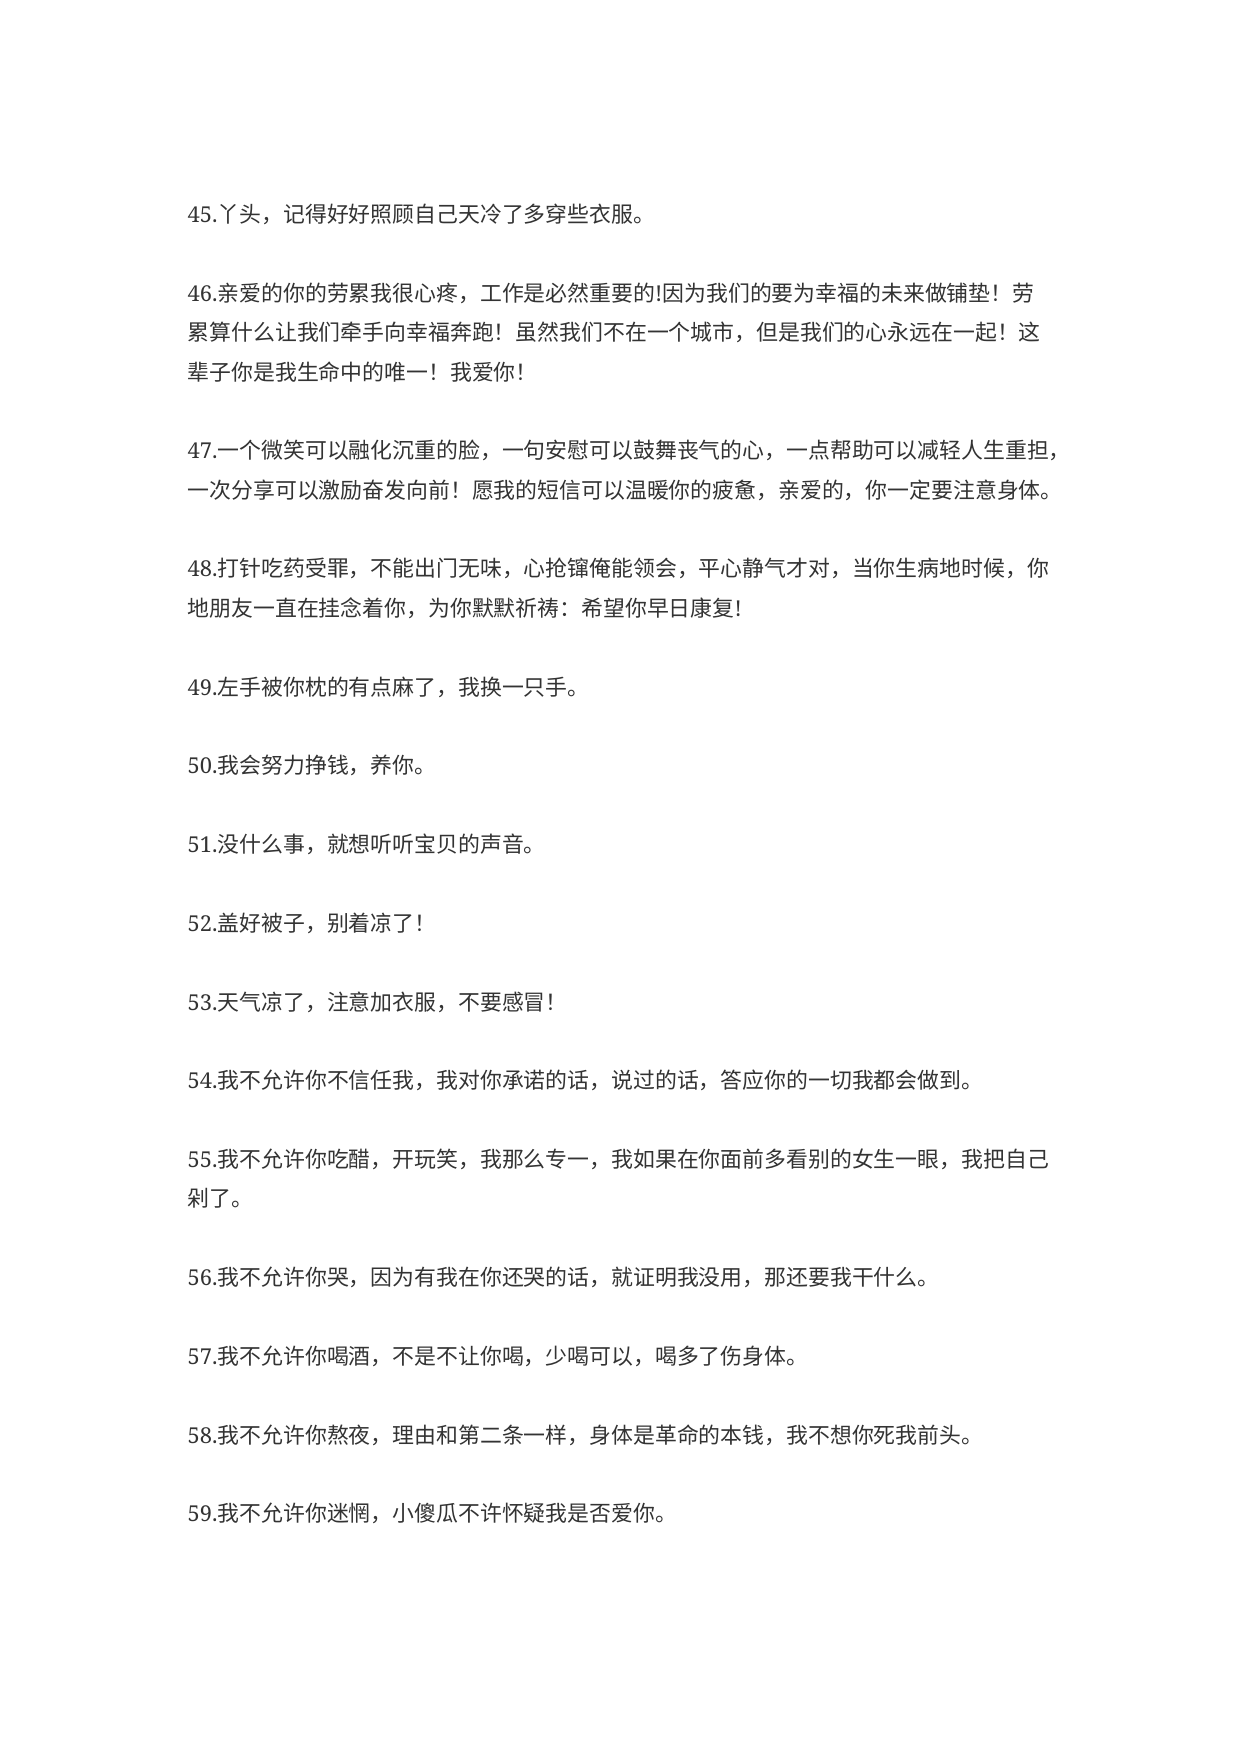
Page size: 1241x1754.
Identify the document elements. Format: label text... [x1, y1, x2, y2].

text 49.左手被你枕的有点麻了，我换一只手。 [187, 662, 1053, 701]
text 52.盖好被子，别着凉了！ [187, 898, 1053, 937]
text 59.我不允许你迷惘，小傻瓜不许怀疑我是否爱你。 [187, 1489, 1053, 1528]
text 46.亲爱的你的劳累我很心疼，工作是必然重要的!因为我们的要为幸福的未来做铺垫！劳累算什么让我们牵手向幸福奔跑！虽然我们不在一个城市，但是我们的心永远在一起！这辈子你是我生命中的唯一！我爱你！ [187, 268, 1053, 386]
text 53.天气凉了，注意加衣服，不要感冒！ [187, 977, 1053, 1016]
text 54.我不允许你不信任我，我对你承诺的话，说过的话，答应你的一切我都会做到。 [187, 1056, 1053, 1095]
text 56.我不允许你哭，因为有我在你还哭的话，就证明我没用，那还要我干什么。 [187, 1252, 1053, 1292]
text 55.我不允许你吃醋，开玩笑，我那么专一，我如果在你面前多看别的女生一眼，我把自己剁了。 [187, 1134, 1053, 1213]
text 50.我会努力挣钱，养你。 [187, 741, 1053, 780]
text 48.打针吃药受罪，不能出门无味，心抢镩俺能领会，平心静气才对，当你生病地时候，你地朋友一直在挂念着你，为你默默祈祷：希望你早日康复! [187, 544, 1053, 622]
text 45.丫头，记得好好照顾自己天冷了多穿些衣服。 [187, 189, 1053, 229]
text 51.没什么事，就想听听宝贝的声音。 [187, 819, 1053, 859]
text 47.一个微笑可以融化沉重的脸，一句安慰可以鼓舞丧气的心，一点帮助可以减轻人生重担，一次分享可以激励奋发向前！愿我的短信可以温暖你的疲惫，亲爱的，你一定要注意身体。 [187, 426, 1053, 504]
text 57.我不允许你喝酒，不是不让你喝，少喝可以，喝多了伤身体。 [187, 1331, 1053, 1371]
text 58.我不允许你熬夜，理由和第二条一样，身体是革命的本钱，我不想你死我前头。 [187, 1410, 1053, 1449]
